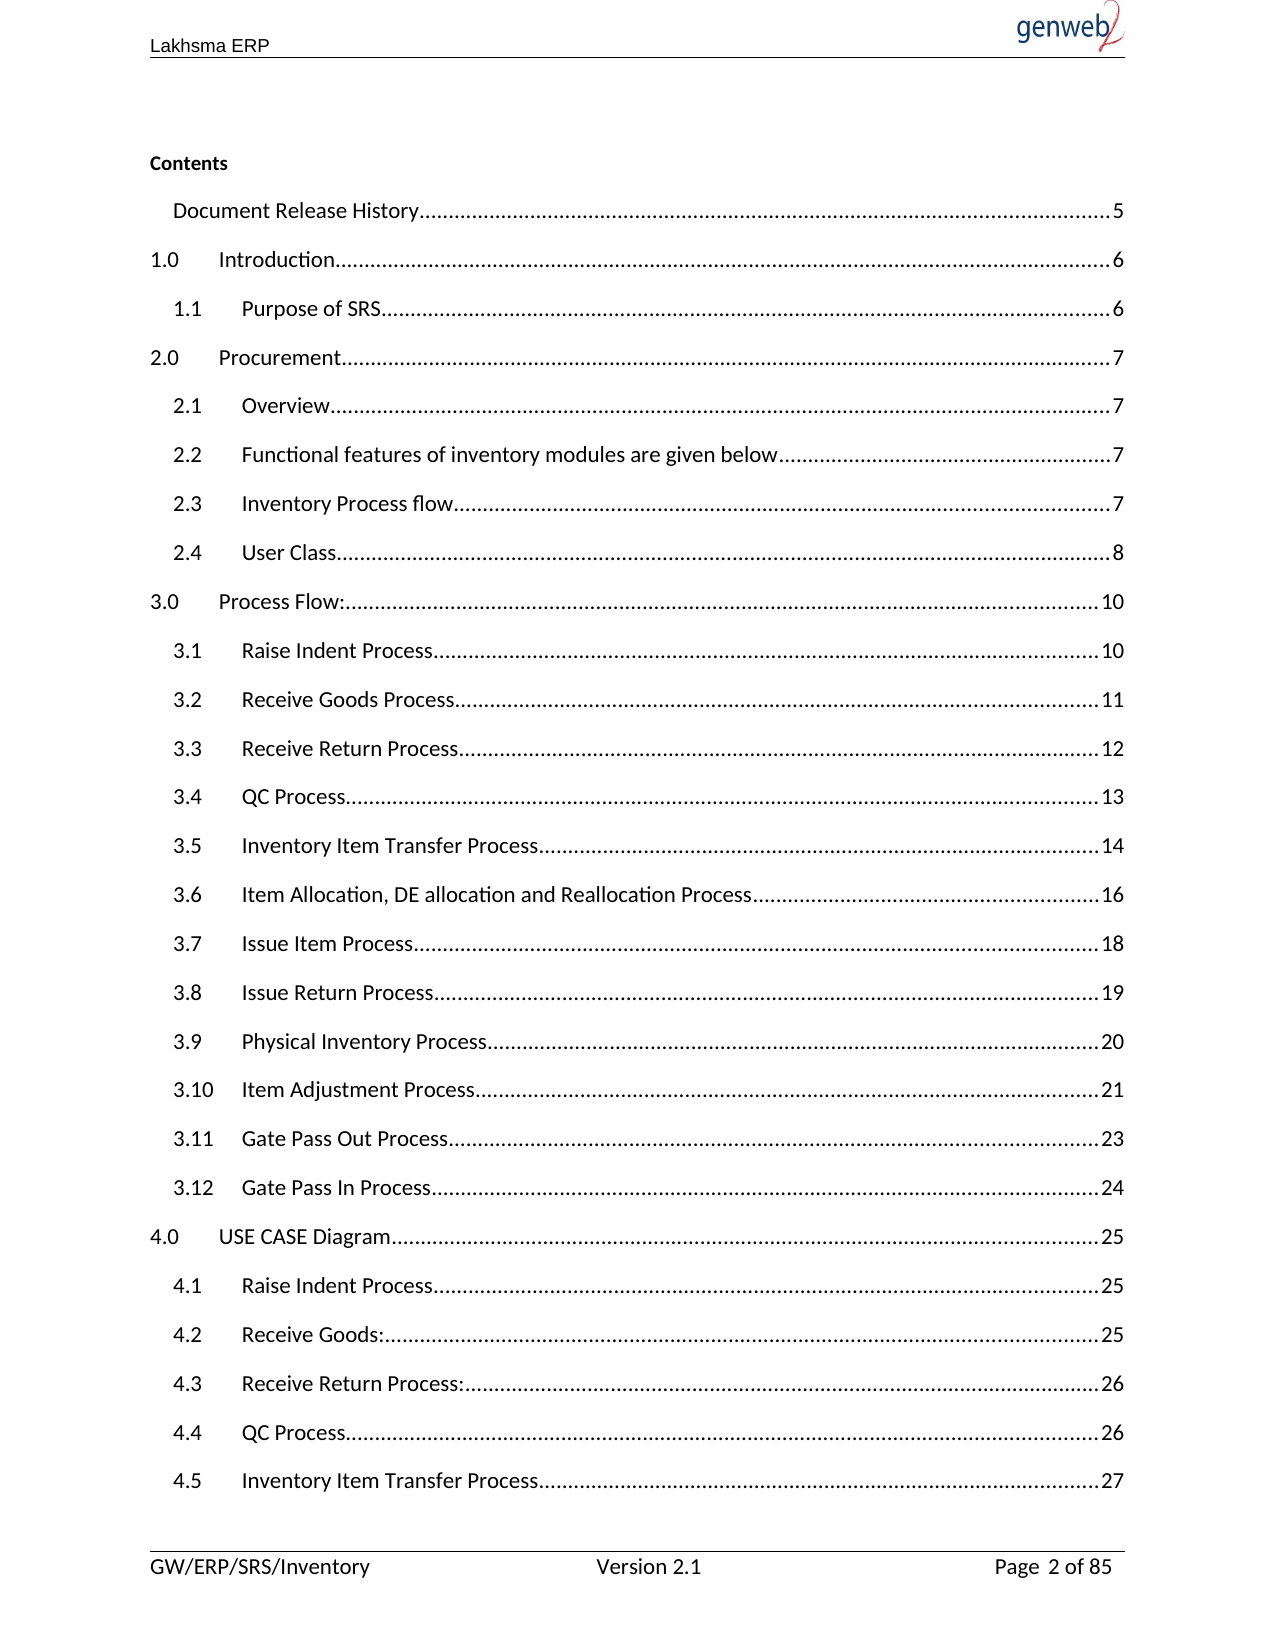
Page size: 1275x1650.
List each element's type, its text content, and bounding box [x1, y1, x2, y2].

text 3.2 Receive Goods Process 11 [173, 685, 1125, 713]
text 3.6 Item Allocation, DE allocation and Reallocation Process 16 [173, 880, 1125, 908]
text 3.3 Receive Return Process 12 [173, 734, 1125, 762]
text 2.0 Procurement 7 [150, 343, 1125, 371]
text 1.1 Purpose of SRS 6 [173, 294, 1125, 322]
text 3.1 Raise Indent Process 10 [173, 636, 1125, 664]
text 2.3 Inventory Process flow 7 [173, 489, 1125, 517]
text 3.9 Physical Inventory Process 20 [173, 1027, 1125, 1055]
text 2.1 Overview 7 [173, 392, 1125, 420]
text Contents [150, 150, 1125, 175]
text 3.12 Gate Pass In Process 24 [173, 1173, 1125, 1201]
text 1.0 Introduction 6 [150, 245, 1125, 273]
text 4.2 Receive Goods: 25 [173, 1320, 1125, 1348]
text 3.4 QC Process 13 [173, 782, 1125, 811]
text 4.5 Inventory Item Transfer Process 27 [173, 1466, 1125, 1494]
text 3.10 Item Adjustment Process 21 [173, 1076, 1125, 1104]
text 3.5 Inventory Item Transfer Process 14 [173, 831, 1125, 859]
text 3.11 Gate Pass Out Process 23 [173, 1124, 1125, 1152]
text 4.4 QC Process 26 [173, 1418, 1125, 1446]
text 2.2 Functional features of inventory modules are given below 7 [173, 441, 1125, 468]
text 3.8 Issue Return Process 19 [173, 978, 1125, 1006]
text 3.0 Process Flow: 10 [150, 587, 1125, 615]
text 4.3 Receive Return Process: 26 [173, 1369, 1125, 1397]
text 2.4 User Class 8 [173, 538, 1125, 566]
text 4.0 USE CASE Diagram 25 [150, 1222, 1125, 1250]
text 4.1 Raise Indent Process 25 [173, 1271, 1125, 1299]
text Document Release History 5 [173, 196, 1125, 224]
picture [1017, 0, 1125, 53]
text 3.7 Issue Item Process 18 [173, 929, 1125, 957]
